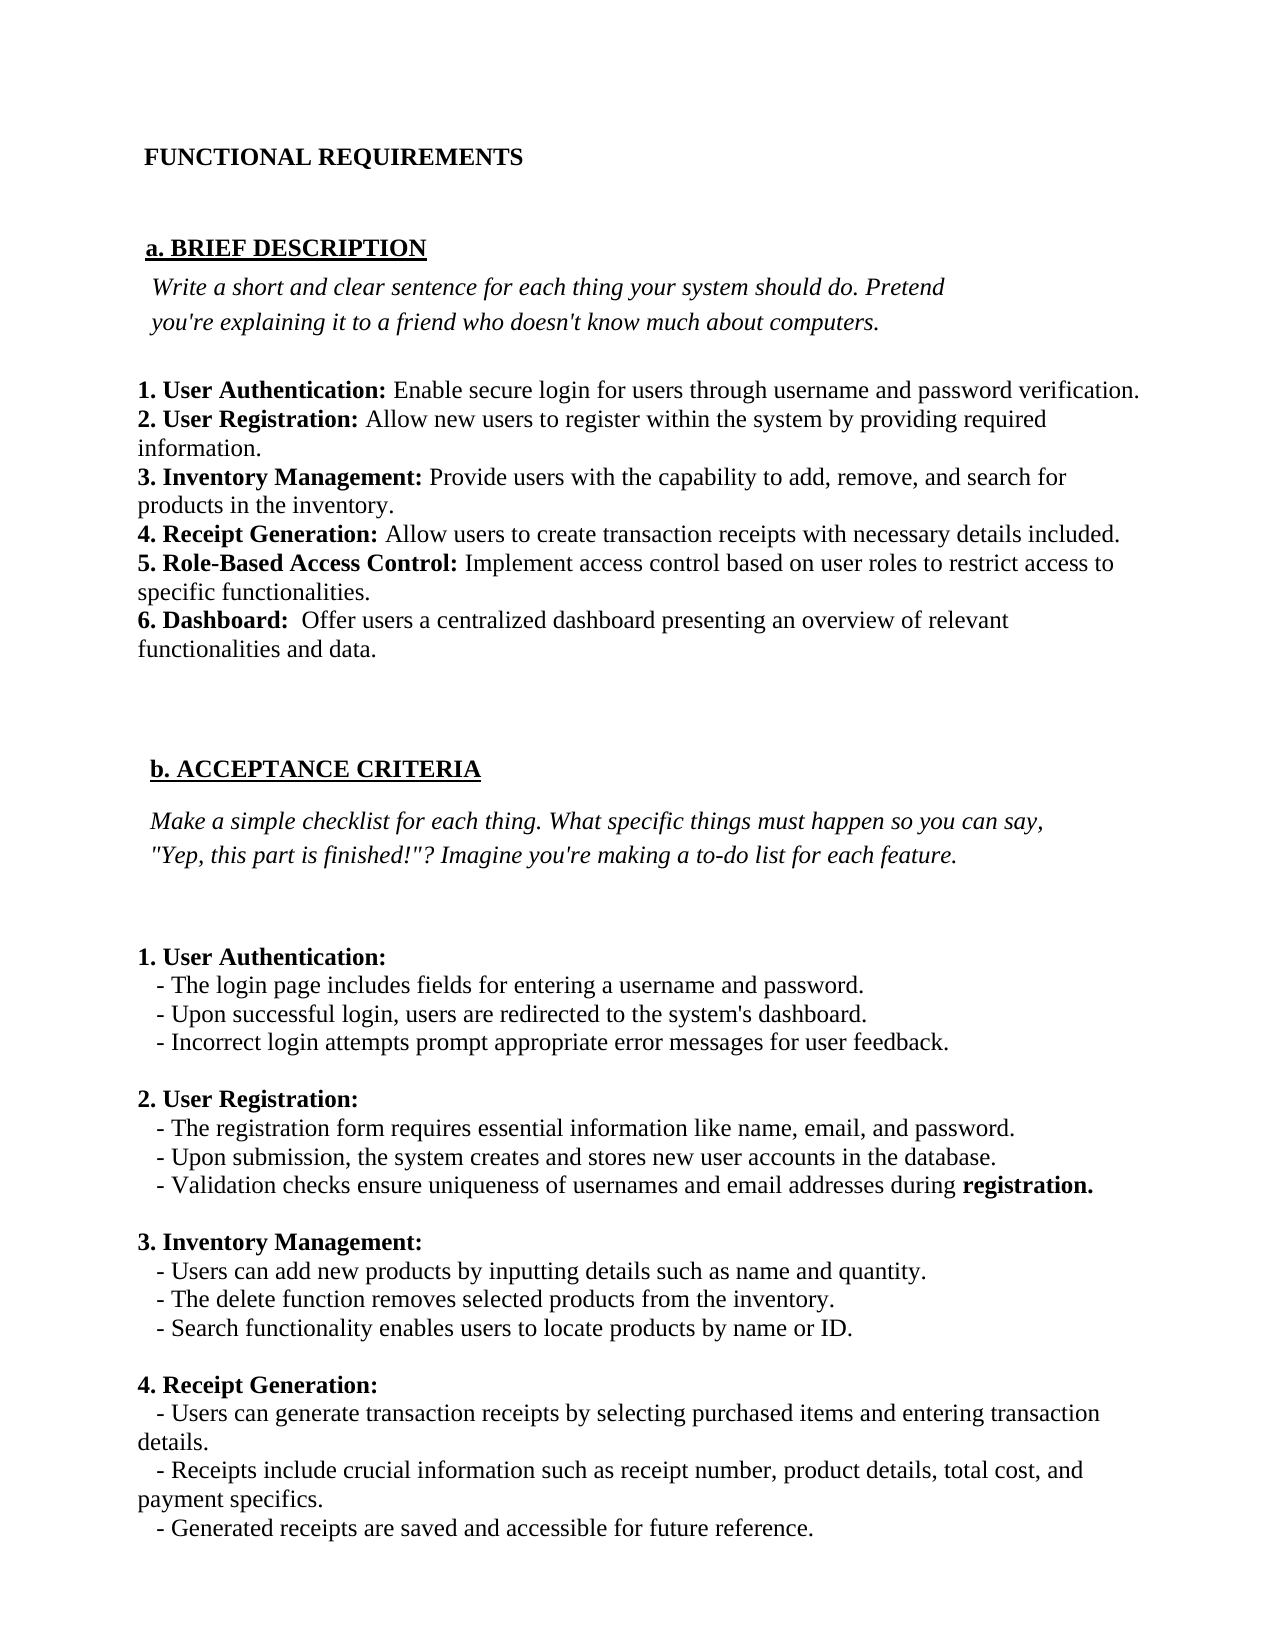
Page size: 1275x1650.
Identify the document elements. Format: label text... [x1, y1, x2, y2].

subtitle FUNCTIONAL REQUIREMENTS [144, 142, 1144, 170]
text Write a short and clear sentence for each thing your system should do. Pretend you're explaining it to a friend who doesn't know much about computers. [151, 272, 1010, 336]
text 5. Role-Based Access Control: Implement access control based on user roles to restrict access to specific functionalities. [137, 548, 1144, 606]
text - Validation checks ensure uniqueness of usernames and email addresses during registration. [137, 1171, 1144, 1199]
text - Users can generate transaction receipts by selecting purchased items and entering transaction details. [137, 1399, 1144, 1456]
text - Users can add new products by inputting details such as name and quantity. [137, 1256, 1144, 1285]
text - Generated receipts are saved and accessible for future reference. [137, 1513, 1144, 1542]
text 1. User Authentication: Enable secure login for users through username and password verification. [137, 376, 1144, 404]
text 4. Receipt Generation: [137, 1370, 1144, 1399]
text - The login page includes fields for entering a username and password. [137, 971, 1144, 999]
text - Search functionality enables users to locate products by name or ID. [137, 1313, 1144, 1342]
text 4. Receipt Generation: Allow users to create transaction receipts with necessary details included. [137, 519, 1144, 548]
list BRIEF DESCRIPTION [145, 233, 1144, 262]
text - The registration form requires essential information like name, email, and password. [137, 1113, 1144, 1142]
text 3. Inventory Management: [137, 1228, 1144, 1256]
text 6. Dashboard: Offer users a centralized dashboard presenting an overview of relevant functionalities and data. [137, 606, 1144, 663]
text - Incorrect login attempts prompt appropriate error messages for user feedback. [137, 1028, 1144, 1056]
text - Receipts include crucial information such as receipt number, product details, total cost, and payment specifics. [137, 1456, 1144, 1513]
text - The delete function removes selected products from the inventory. [137, 1285, 1144, 1313]
text 1. User Authentication: [137, 942, 1144, 971]
text 2. User Registration: Allow new users to register within the system by providing required information. [137, 404, 1144, 462]
text - Upon successful login, users are redirected to the system's dashboard. [137, 999, 1144, 1028]
text Make a simple checklist for each thing. What specific things must happen so you can say, "Yep, this part is finished!"? Imagine you're making a to-do list for each feature. [150, 806, 1101, 868]
text 2. User Registration: [137, 1085, 1144, 1113]
subtitle ACCEPTANCE CRITERIA [150, 754, 1144, 783]
text - Upon submission, the system creates and stores new user accounts in the database. [137, 1142, 1144, 1171]
text 3. Inventory Management: Provide users with the capability to add, remove, and search for products in the inventory. [137, 462, 1144, 519]
